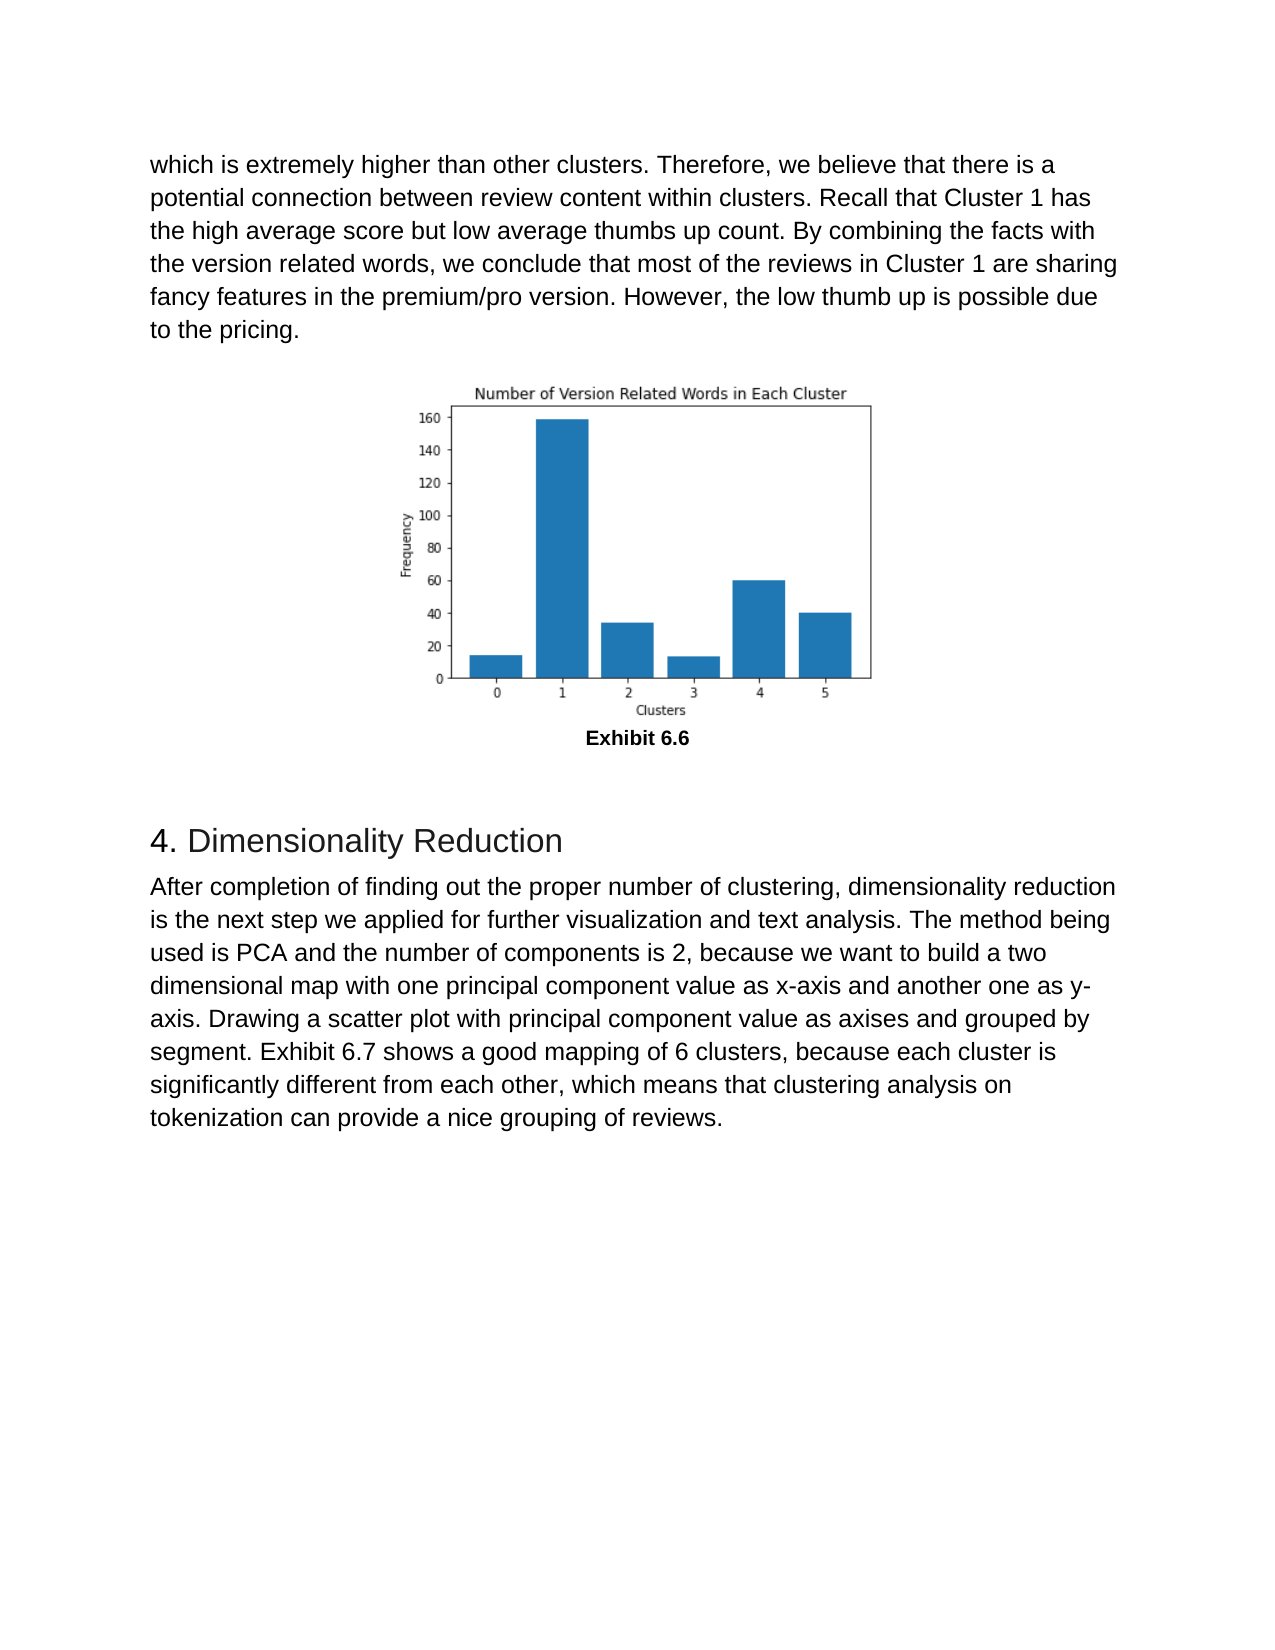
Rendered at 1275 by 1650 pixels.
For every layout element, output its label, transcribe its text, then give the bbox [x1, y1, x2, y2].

text Exhibit 6.6 [150, 726, 1125, 750]
subtitle 4. Dimensionality Reduction [150, 821, 1125, 859]
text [150, 150, 1125, 344]
text After completion of finding out the proper number of clustering, dimensionality reduction is the next step we applied for further visualization and text analysis. The method being used is PCA and the number of components is 2, because we want to build a two dimensional map with one principal component value as x-axis and another one as y-axis. Drawing a scatter plot with principal component value as axises and grouped by segment. Exhibit 6.7 shows a good mapping of 6 clusters, because each cluster is significantly different from each other, which means that clustering analysis on tokenization can provide a nice grouping of reviews. [150, 872, 1125, 1132]
picture [395, 381, 880, 722]
